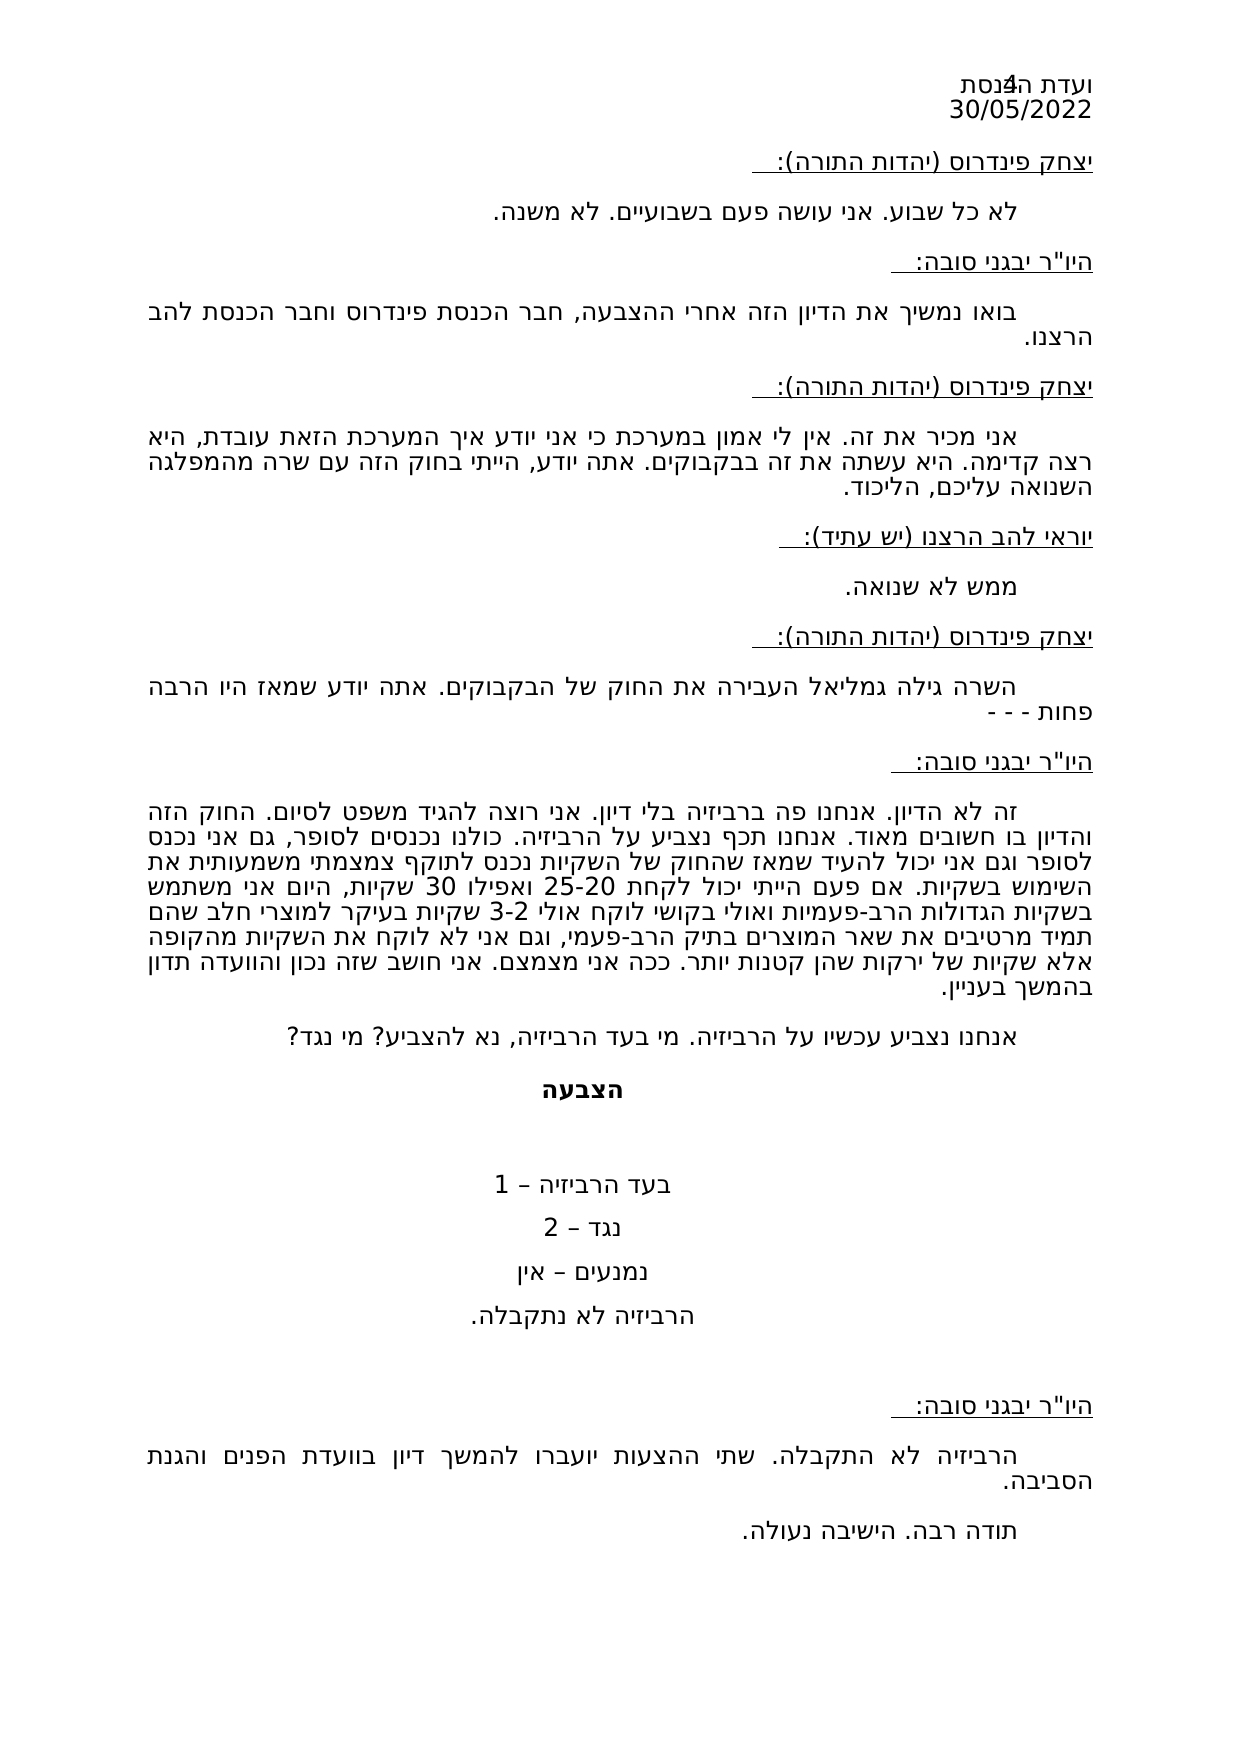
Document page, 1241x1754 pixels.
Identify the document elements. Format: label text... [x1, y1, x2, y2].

text הרביזיה לא נתקבלה. [147, 1301, 1093, 1330]
text בעד הרביזיה – 1 [147, 1170, 1093, 1199]
text << יור >> היו"ר יבגני סובה: << יור >> [147, 250, 1093, 275]
text נגד – 2 [147, 1213, 1093, 1243]
text לא כל שבוע. אני עושה פעם בשבועיים. לא משנה. [147, 200, 1093, 225]
text << דובר >> יצחק פינדרוס (יהדות התורה): << דובר >> [147, 625, 1093, 650]
text השרה גילה גמליאל העבירה את החוק של הבקבוקים. אתה יודע שמאז היו הרבה פחות - - - [147, 675, 1093, 725]
text << יור >> היו"ר יבגני סובה: << יור >> [147, 1395, 1093, 1420]
text בואו נמשיך את הדיון הזה אחרי ההצבעה, חבר הכנסת פינדרוס וחבר הכנסת להב הרצנו. [147, 300, 1093, 350]
text אנחנו נצביע עכשיו על הרביזיה. מי בעד הרביזיה, נא להצביע? מי נגד? [147, 1025, 1093, 1050]
text ממש לא שנואה. [147, 575, 1093, 600]
text << דובר_המשך >> יצחק פינדרוס (יהדות התורה): << דובר_המשך >> [147, 150, 1093, 175]
text נמנעים – אין [147, 1257, 1093, 1286]
text הצבעה [147, 1075, 1093, 1104]
text זה לא הדיון. אנחנו פה ברביזיה בלי דיון. אני רוצה להגיד משפט לסיום. החוק הזה והדיון בו חשובים מאוד. אנחנו תכף נצביע על הרביזיה. כולנו נכנסים לסופר, גם אני נכנס לסופר וגם אני יכול להעיד שמאז שהחוק של השקיות נכנס לתוקף צמצמתי משמעותית את השימוש בשקיות. אם פעם הייתי יכול לקחת 25-20 ואפילו 30 שקיות, היום אני משתמש בשקיות הגדולות הרב-פעמיות ואולי בקושי לוקח אולי 3-2 שקיות בעיקר למוצרי חלב שהם תמיד מרטיבים את שאר המוצרים בתיק הרב-פעמי, וגם אני לא לוקח את השקיות מהקופה אלא שקיות של ירקות שהן קטנות יותר. ככה אני מצמצם. אני חושב שזה נכון והוועדה תדון בהמשך בעניין. [147, 800, 1093, 1000]
text תודה רבה. הישיבה נעולה. [147, 1520, 1093, 1545]
text << יור >> היו"ר יבגני סובה: << יור >> [147, 750, 1093, 775]
text << דובר >> יוראי להב הרצנו (יש עתיד): << דובר >> [147, 525, 1093, 550]
text הרביזיה לא התקבלה. שתי ההצעות יועברו להמשך דיון בוועדת הפנים והגנת הסביבה. [147, 1445, 1093, 1495]
text << דובר_המשך >> יצחק פינדרוס (יהדות התורה): << דובר_המשך >> [147, 375, 1093, 400]
text אני מכיר את זה. אין לי אמון במערכת כי אני יודע איך המערכת הזאת עובדת, היא רצה קדימה. היא עשתה את זה בבקבוקים. אתה יודע, הייתי בחוק הזה עם שרה מהמפלגה השנואה עליכם, הליכוד. [147, 425, 1093, 500]
